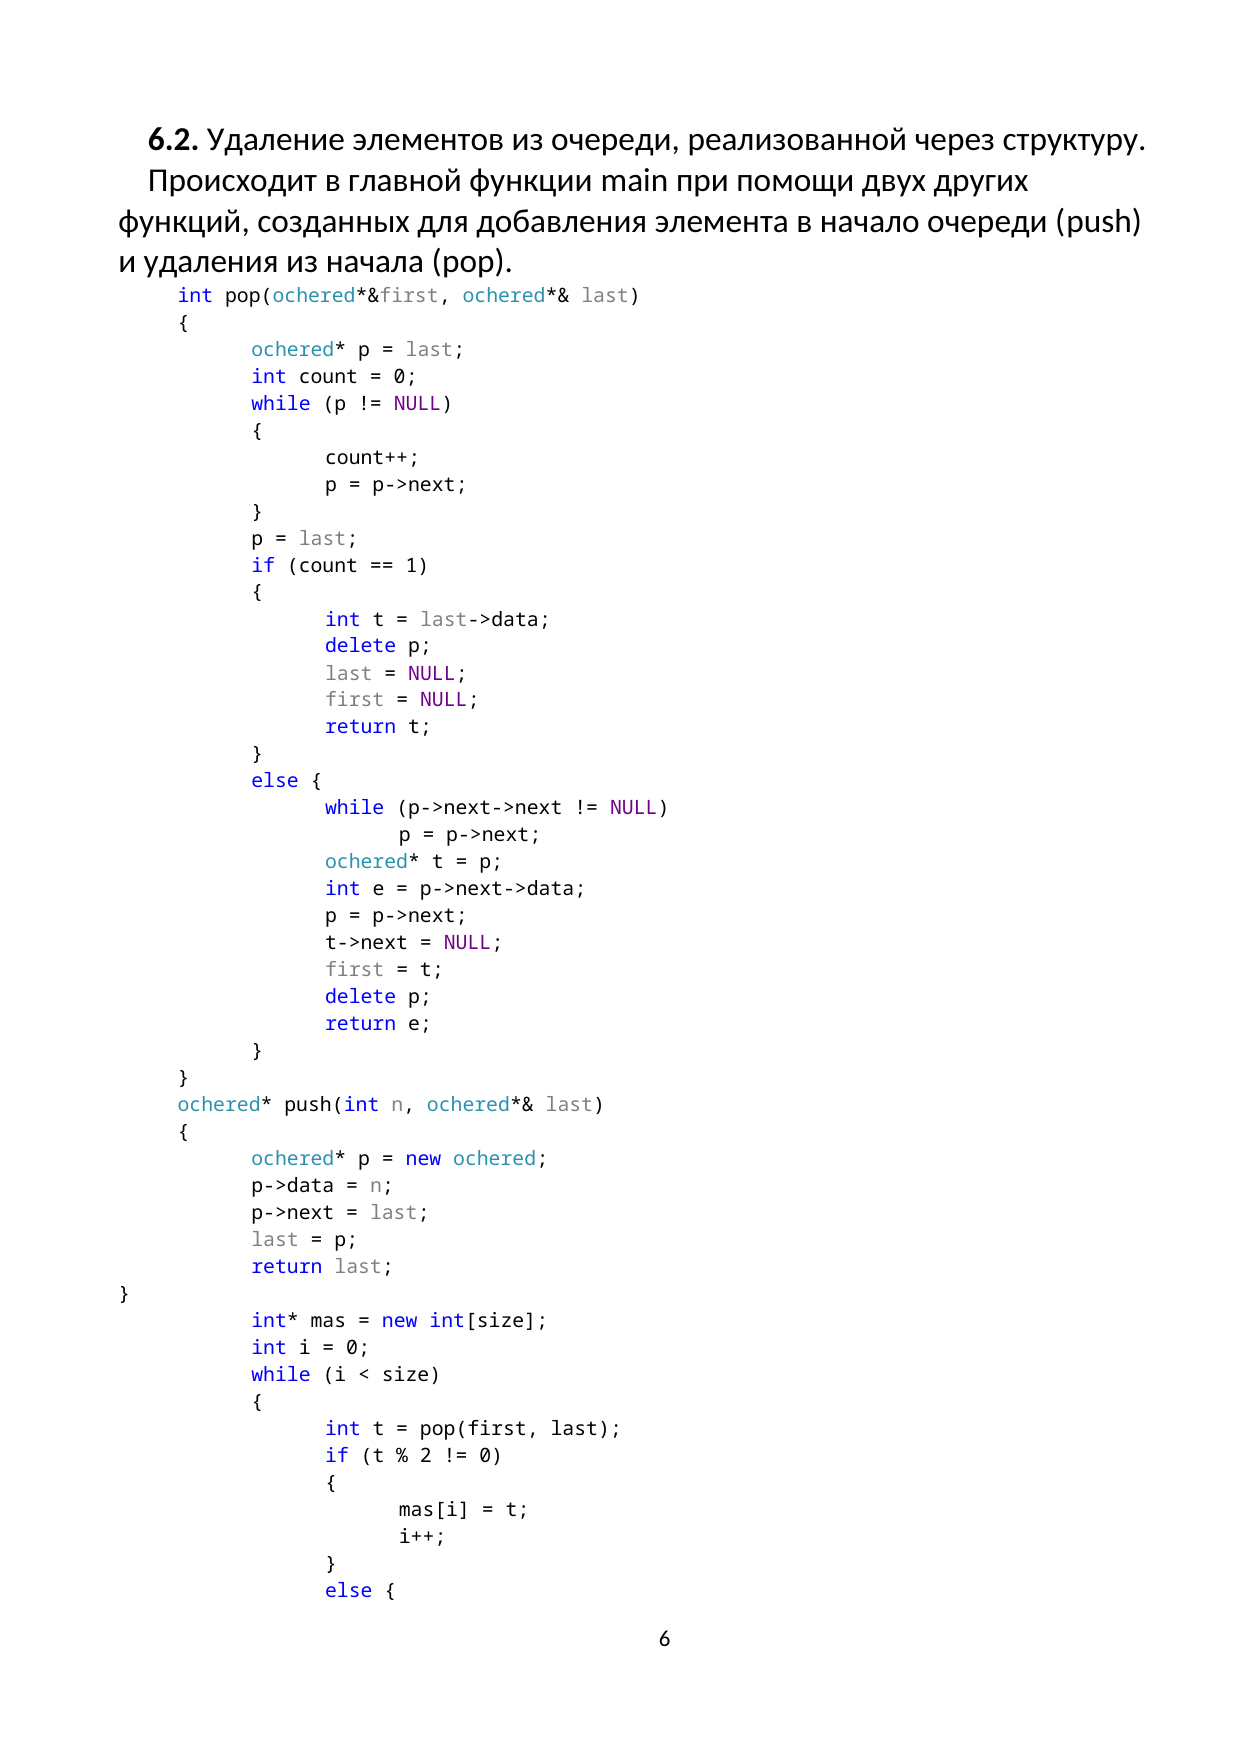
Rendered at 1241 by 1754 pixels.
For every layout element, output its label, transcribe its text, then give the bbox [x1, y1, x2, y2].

text delete p; [177, 632, 1152, 659]
text else { [177, 1576, 1152, 1603]
text { [177, 578, 1152, 605]
text ochered* push(int n, ochered*& last) [177, 1090, 1152, 1117]
text return t; [177, 713, 1152, 740]
text if (count == 1) [177, 551, 1152, 578]
text p = p->next; [177, 821, 1152, 848]
text { [177, 308, 1152, 335]
text ochered* t = p; [177, 848, 1152, 874]
text delete p; [177, 982, 1152, 1009]
text i++; [177, 1522, 1152, 1549]
text ochered* p = last; [177, 335, 1152, 362]
text } [177, 1549, 1152, 1576]
text else { [177, 767, 1152, 794]
text return last; [177, 1252, 1152, 1279]
text } [177, 740, 1152, 767]
text first = t; [177, 956, 1152, 982]
text { [177, 1387, 1152, 1414]
text p = p->next; [177, 470, 1152, 497]
text p->data = n; [177, 1171, 1152, 1198]
text { [177, 416, 1152, 443]
text last = NULL; [177, 659, 1152, 686]
text p->next = last; [177, 1198, 1152, 1225]
text int count = 0; [177, 362, 1152, 389]
list Происходит в главной функции main при помощи двух других функций, созданных для добавления элемента в начало очереди (push) и удаления из начала (pop). [118, 159, 1152, 281]
text int i = 0; [177, 1333, 1152, 1360]
text first = NULL; [177, 686, 1152, 713]
text int e = p->next->data; [177, 874, 1152, 902]
text last = p; [177, 1225, 1152, 1252]
text while (p != NULL) [177, 389, 1152, 416]
text } [177, 497, 1152, 524]
text } [177, 1036, 1152, 1063]
text t->next = NULL; [177, 928, 1152, 956]
text while (i < size) [177, 1360, 1152, 1387]
text { [177, 1468, 1152, 1495]
text count++; [177, 443, 1152, 470]
text while (p->next->next != NULL) [177, 794, 1152, 821]
text int t = last->data; [177, 605, 1152, 632]
list } [118, 1279, 1152, 1306]
list 6.2. Удаление элементов из очереди, реализованной через структуру. [118, 118, 1152, 159]
text int pop(ochered*&first, ochered*& last) [177, 281, 1152, 308]
text } [177, 1063, 1152, 1090]
text { [177, 1117, 1152, 1144]
text p = last; [177, 524, 1152, 551]
text int* mas = new int[size]; [177, 1306, 1152, 1333]
text mas[i] = t; [177, 1495, 1152, 1522]
text ochered* p = new ochered; [177, 1144, 1152, 1171]
text p = p->next; [177, 902, 1152, 928]
text int t = pop(first, last); [177, 1414, 1152, 1441]
text if (t % 2 != 0) [177, 1441, 1152, 1468]
text return e; [177, 1009, 1152, 1036]
